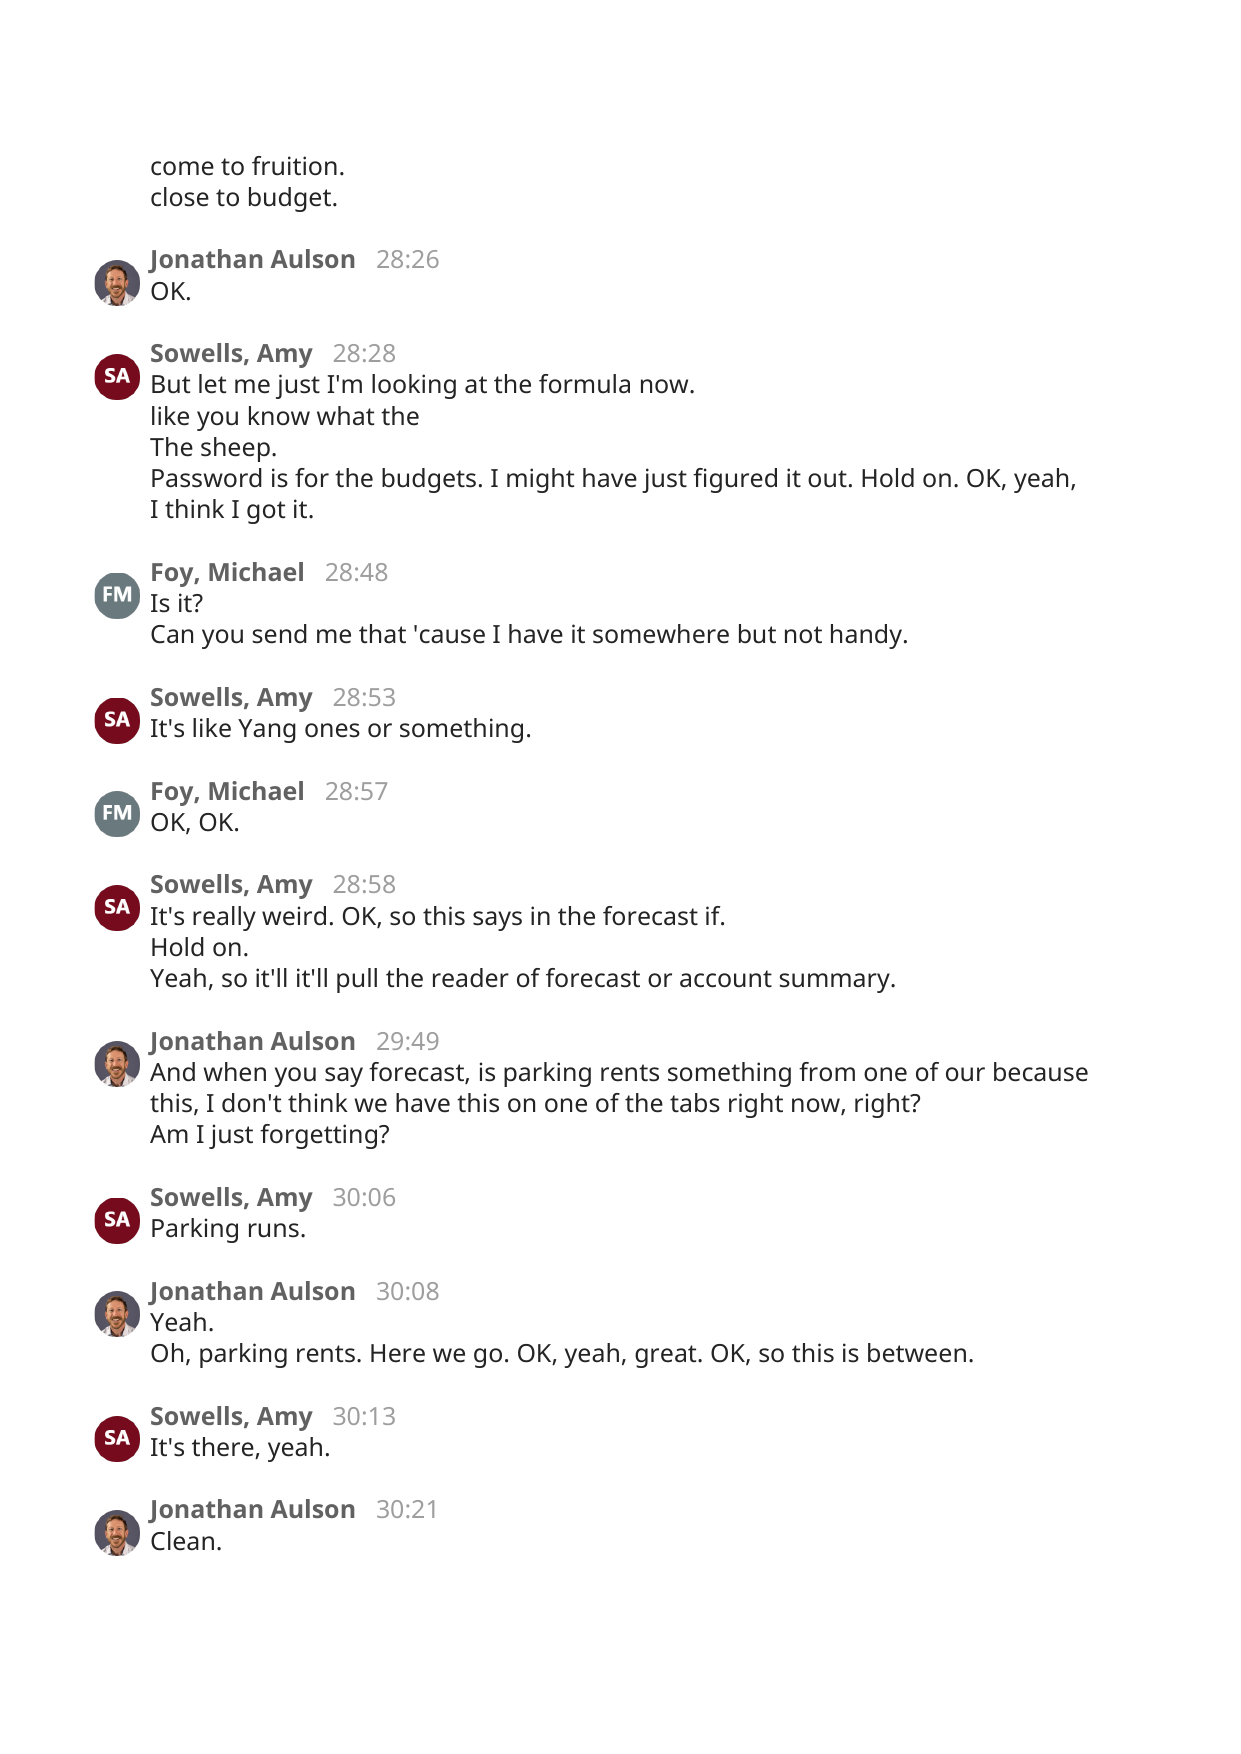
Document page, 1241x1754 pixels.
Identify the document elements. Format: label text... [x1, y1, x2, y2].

text Jonathan Aulson 30:08 Yeah. Oh, parking rents. Here we go. OK, yeah, great. OK, so this is between. [150, 1244, 1090, 1369]
picture [94, 885, 140, 931]
picture [94, 1198, 140, 1244]
picture [94, 1041, 140, 1087]
picture [94, 1416, 140, 1462]
text Sowells, Amy 30:06 Parking runs. [150, 1150, 1090, 1244]
text Sowells, Amy 28:28 But let me just I'm looking at the formula now. like you know what the The sheep. Password is for the budgets. I might have just figured it out. Hold on. OK, yeah, I think I got it. [150, 306, 1090, 525]
text Sowells, Amy 30:13 It's there, yeah. [150, 1369, 1090, 1462]
picture [94, 260, 140, 306]
text Sowells, Amy 28:53 It's like Yang ones or something. [150, 650, 1090, 744]
picture [94, 1291, 140, 1337]
text Jonathan Aulson 28:26 OK. [150, 212, 1090, 306]
picture [94, 791, 140, 837]
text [150, 150, 1090, 212]
text Foy, Michael 28:48 Is it? Can you send me that 'cause I have it somewhere but not handy. [150, 525, 1090, 650]
picture [94, 354, 140, 400]
text Sowells, Amy 28:58 It's really weird. OK, so this says in the forecast if. Hold on. Yeah, so it'll it'll pull the reader of forecast or account summary. [150, 837, 1090, 994]
picture [94, 1510, 140, 1556]
text Foy, Michael 28:57 OK, OK. [150, 744, 1090, 837]
text Jonathan Aulson 29:49 And when you say forecast, is parking rents something from one of our because this, I don't think we have this on one of the tabs right now, right? Am I just forgetting? [150, 994, 1090, 1150]
picture [94, 573, 140, 619]
picture [94, 698, 140, 744]
text Jonathan Aulson 30:21 Clean. [150, 1462, 1090, 1556]
